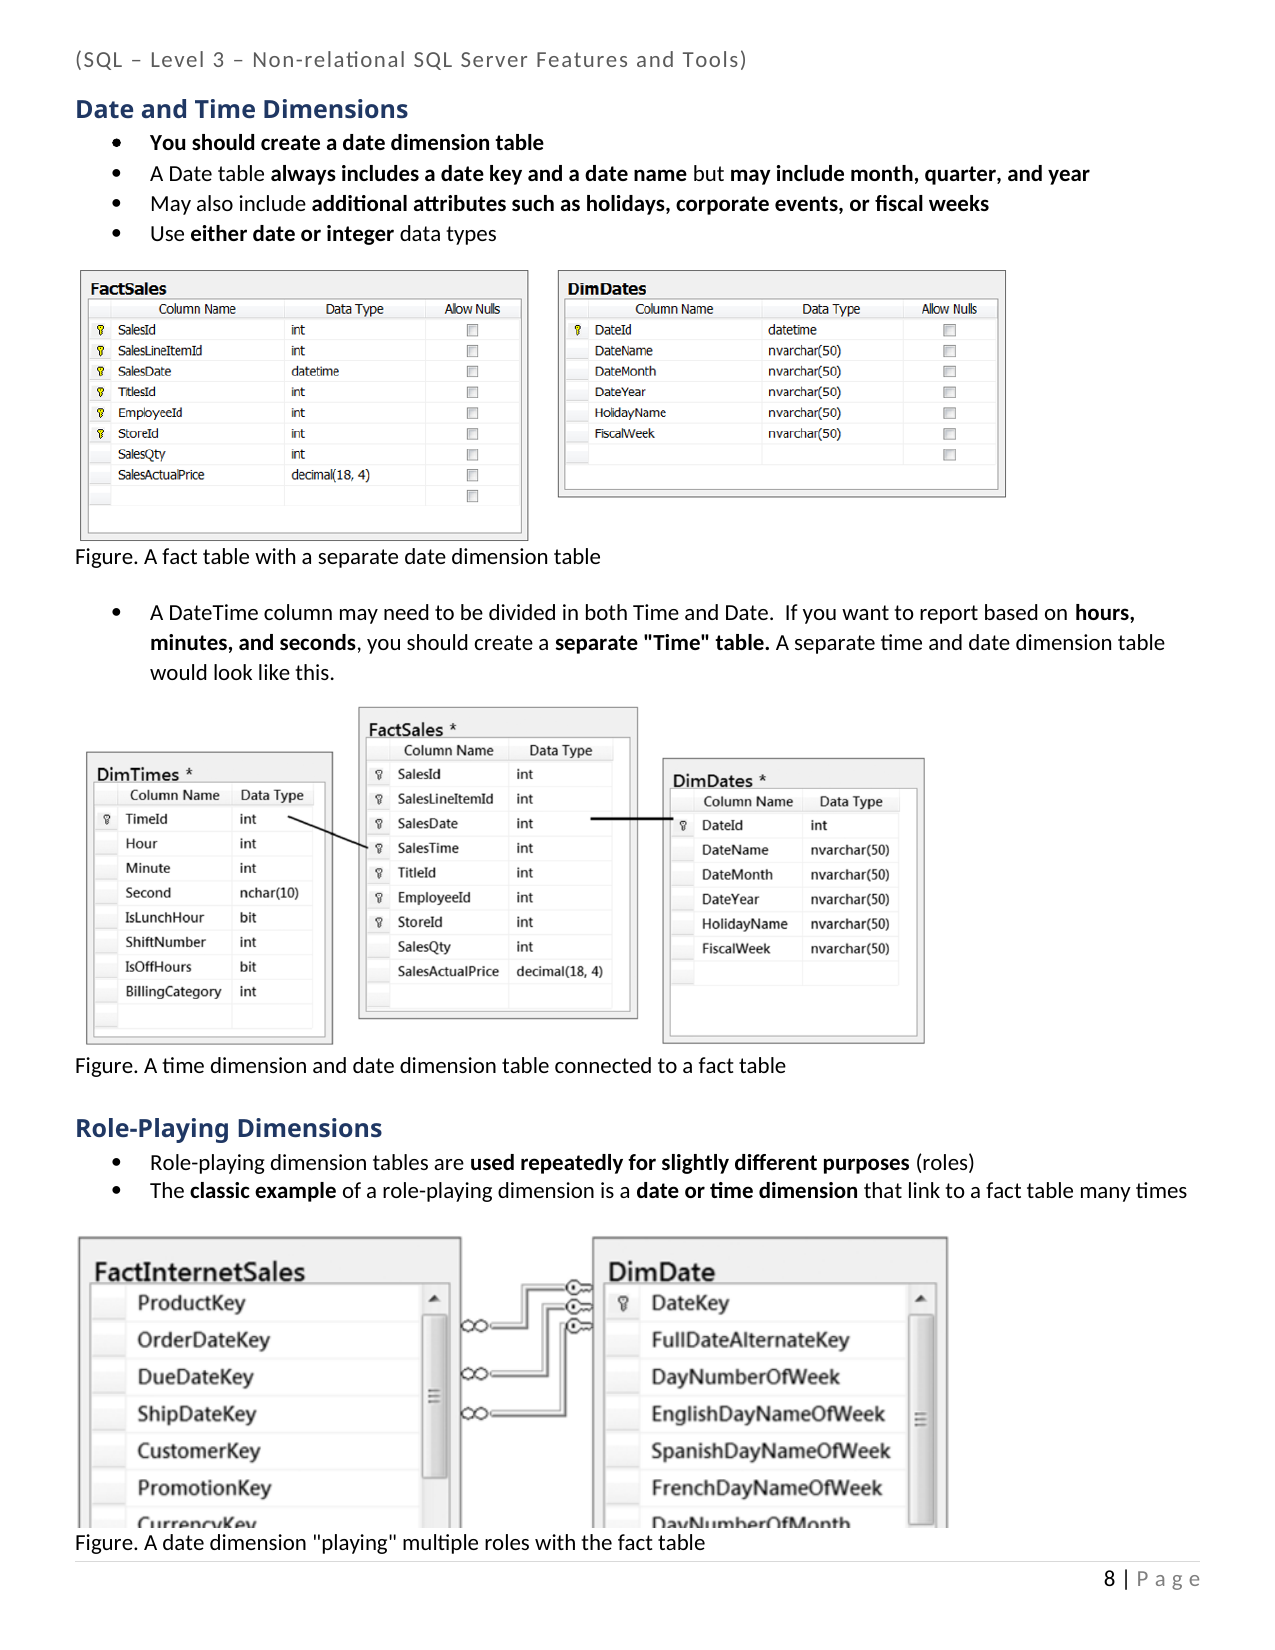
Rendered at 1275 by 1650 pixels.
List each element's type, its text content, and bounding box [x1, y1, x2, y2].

list Use either date or integer data types [112, 219, 1200, 247]
list A Date table always includes a date key and a date name but may include month, quarter, and year [112, 159, 1200, 187]
picture [75, 705, 933, 1051]
list The classic example of a role-playing dimension is a date or time dimension that link to a fact table many times [112, 1176, 1200, 1204]
subtitle Date and Time Dimensions [75, 92, 1200, 126]
list Role-playing dimension tables are used repeatedly for slightly different purposes (roles) [112, 1148, 1200, 1176]
picture [75, 1232, 950, 1528]
list A DateTime column may need to be divided in both Time and Date. If you want to report based on hours, minutes, and seconds, you should create a separate "Time" table. A separate time and date dimension table would look like this. [112, 598, 1200, 686]
text Figure. A time dimension and date dimension table connected to a fact table [75, 1051, 1200, 1079]
text Figure. A date dimension "playing" multiple roles with the fact table [75, 1528, 1200, 1556]
list You should create a date dimension table [112, 128, 1200, 157]
text Figure. A fact table with a separate date dimension table [75, 542, 1200, 570]
picture [75, 266, 1009, 542]
subtitle Role-Playing Dimensions [75, 1111, 1200, 1145]
list May also include additional attributes such as holidays, corporate events, or ﬁscal weeks [112, 189, 1200, 217]
